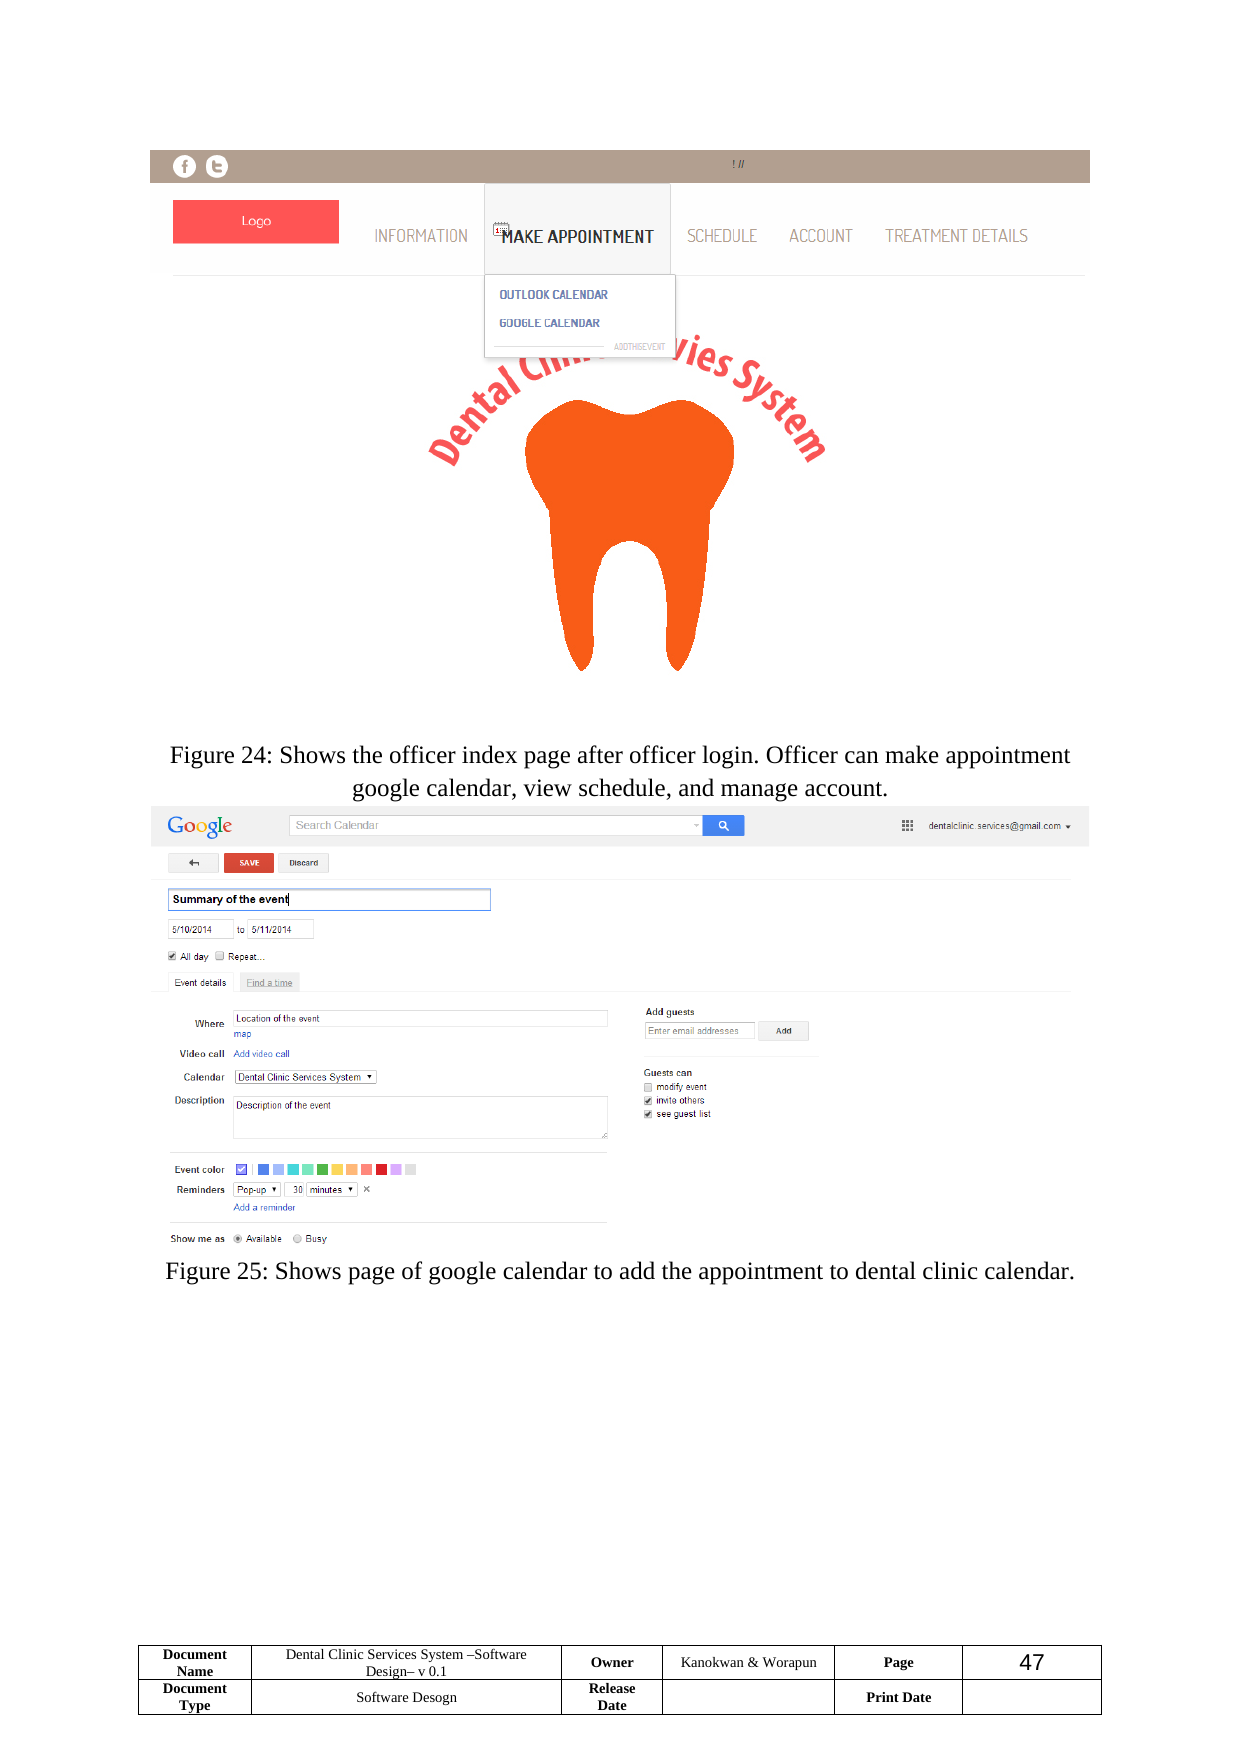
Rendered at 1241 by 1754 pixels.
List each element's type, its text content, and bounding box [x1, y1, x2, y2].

picture [150, 150, 1090, 736]
text Figure 24: Shows the officer index page after officer login. Officer can make appointment google calendar, view schedule, and manage account. [150, 740, 1090, 802]
text Figure 25: Shows page of google calendar to add the appointment to dental clinic calendar. [150, 1256, 1090, 1285]
picture [151, 806, 1090, 1253]
